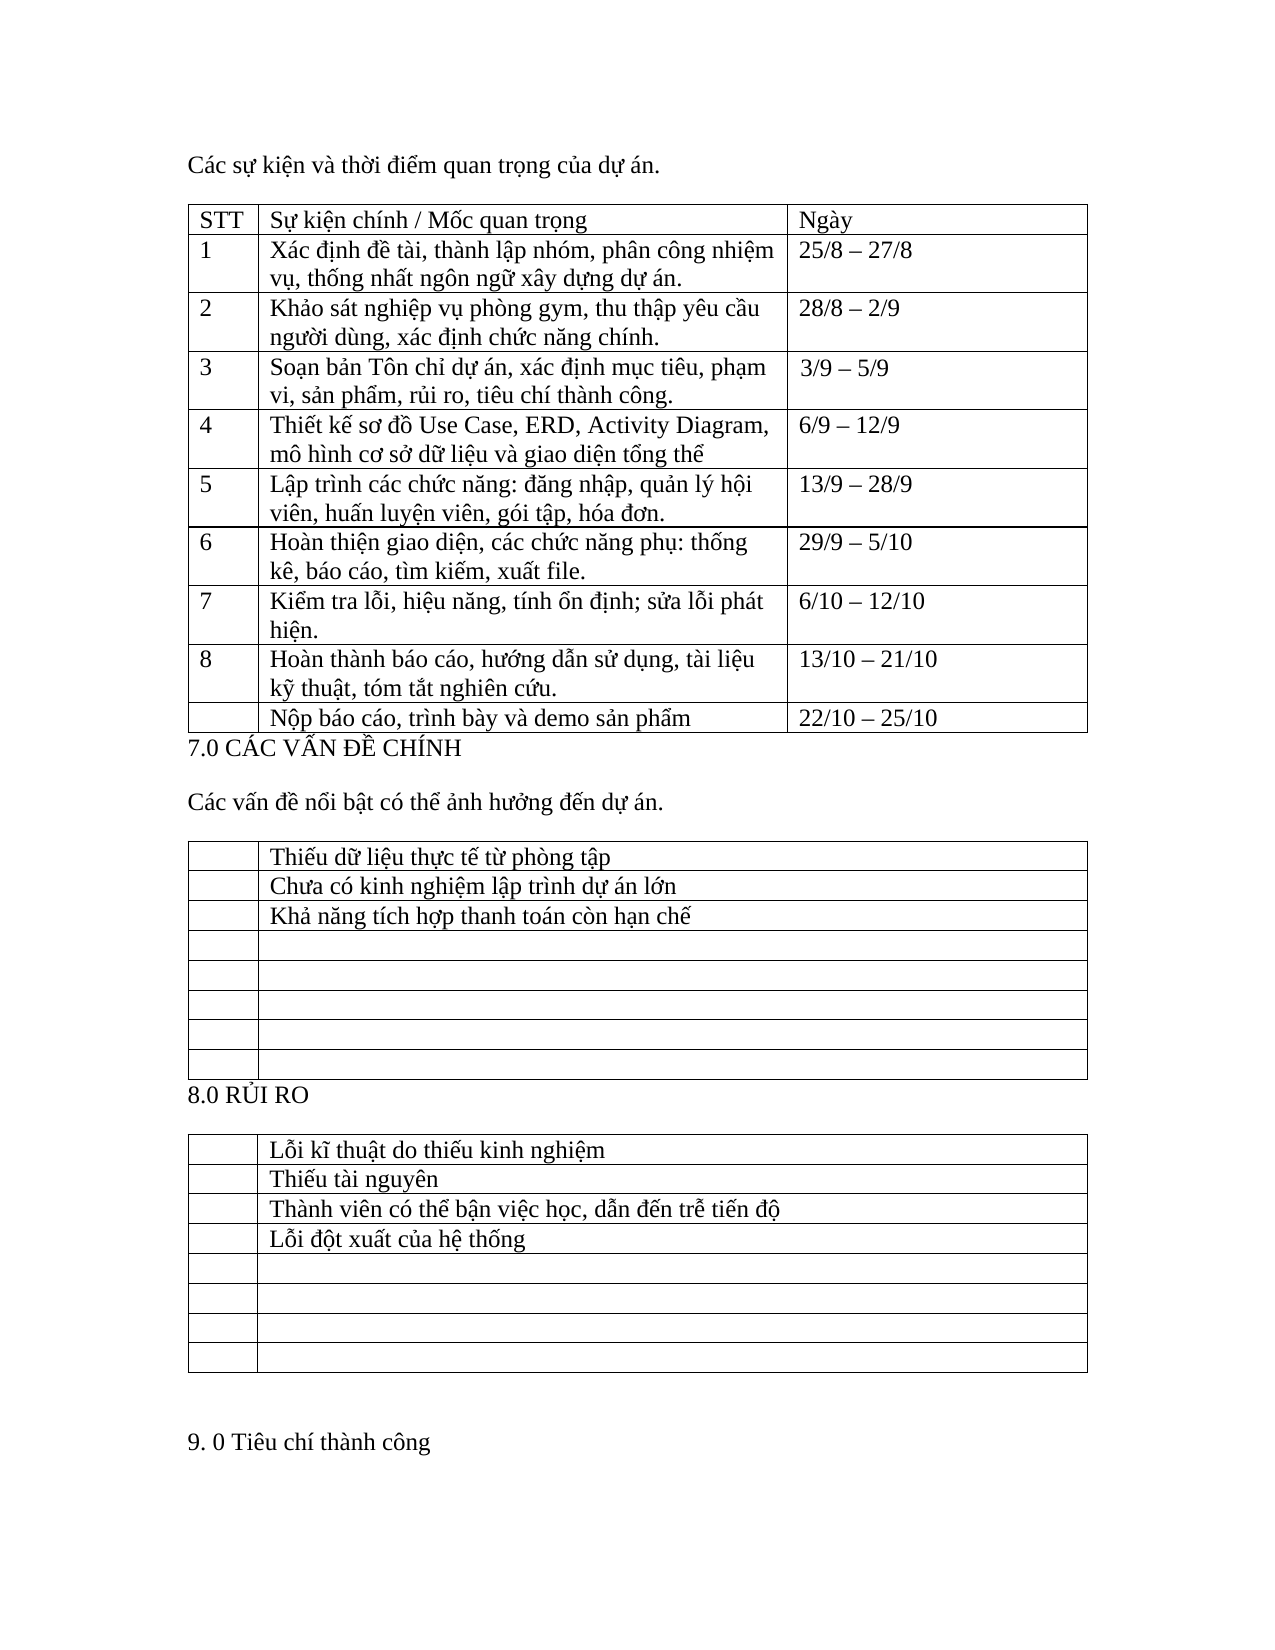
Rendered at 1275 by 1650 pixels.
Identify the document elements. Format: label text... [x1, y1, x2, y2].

table_cell [189, 901, 258, 930]
table_cell Chưa có kinh nghiệm lập trình dự án lớn [259, 871, 1087, 900]
text 7.0 CÁC VẤN ĐỀ CHÍNH [187, 733, 1087, 762]
table_cell [189, 1254, 257, 1283]
table_header [189, 1135, 257, 1163]
table_cell [788, 352, 1087, 409]
table_header Lỗi kĩ thuật do thiếu kinh nghiệm [258, 1135, 1087, 1163]
table_cell 22/10 – 25/10 [788, 703, 1087, 732]
table_cell Kiểm tra lỗi, hiệu năng, tính ổn định; sửa lỗi phát hiện. [259, 586, 787, 643]
text Các vấn đề nổi bật có thể ảnh hưởng đến dự án. [187, 787, 1087, 815]
table_header Sự kiện chính / Mốc quan trọng [259, 205, 787, 234]
table_cell Xác định đề tài, thành lập nhóm, phân công nhiệm vụ, thống nhất ngôn ngữ xây dựng dự án. [259, 235, 787, 292]
table_cell [189, 1224, 257, 1253]
table_cell 5 [189, 469, 258, 526]
table_cell 25/8 – 27/8 [788, 235, 1087, 292]
table_header Ngày [788, 205, 1087, 234]
table_cell [259, 961, 1087, 989]
table_cell Thành viên có thể bận việc học, dẫn đến trễ tiến độ [258, 1194, 1087, 1223]
table_header [189, 842, 258, 870]
table_cell [258, 1284, 1087, 1312]
table_cell [189, 961, 258, 989]
table_cell [258, 1314, 1087, 1342]
table_cell 7 [189, 586, 258, 643]
table_header Thiếu dữ liệu thực tế từ phòng tập [259, 842, 1087, 870]
table_cell 2 [189, 293, 258, 351]
table_cell Khảo sát nghiệp vụ phòng gym, thu thập yêu cầu người dùng, xác định chức năng chính. [259, 293, 787, 351]
table_cell 3 [189, 352, 258, 409]
table_cell Hoàn thiện giao diện, các chức năng phụ: thống kê, báo cáo, tìm kiếm, xuất file. [259, 528, 787, 585]
table_cell [259, 991, 1087, 1019]
table_cell 8 [189, 645, 258, 702]
table_cell Khả năng tích hợp thanh toán còn hạn chế [259, 901, 1087, 930]
text 9. 0 Tiêu chí thành công [187, 1427, 1087, 1456]
table_cell Thiết kế sơ đồ Use Case, ERD, Activity Diagram, mô hình cơ sở dữ liệu và giao diện tổng thể [259, 410, 787, 468]
text 8.0 RỦI RO [187, 1080, 1087, 1109]
table_cell 6/9 – 12/9 [788, 410, 1087, 468]
table_cell 13/9 – 28/9 [788, 469, 1087, 526]
table_cell [259, 1050, 1087, 1079]
table_cell 13/10 – 21/10 [788, 645, 1087, 702]
table_cell [189, 1194, 257, 1223]
table_cell Nộp báo cáo, trình bày và demo sản phẩm [259, 703, 787, 732]
table_cell 1 [189, 235, 258, 292]
table_cell Soạn bản Tôn chỉ dự án, xác định mục tiêu, phạm vi, sản phẩm, rủi ro, tiêu chí thành công. [259, 352, 787, 409]
table_cell Lập trình các chức năng: đăng nhập, quản lý hội viên, huấn luyện viên, gói tập, hóa đơn. [259, 469, 787, 526]
table_cell 4 [189, 410, 258, 468]
table_cell Hoàn thành báo cáo, hướng dẫn sử dụng, tài liệu kỹ thuật, tóm tắt nghiên cứu. [259, 645, 787, 702]
table_cell 6/10 – 12/10 [788, 586, 1087, 643]
table_cell [189, 871, 258, 900]
table_cell [189, 1165, 257, 1193]
table_cell [259, 931, 1087, 960]
table_cell [259, 1020, 1087, 1049]
table_cell [189, 931, 258, 960]
table_cell [189, 1314, 257, 1342]
table_cell [189, 1050, 258, 1079]
table_cell 28/8 – 2/9 [788, 293, 1087, 351]
text Các sự kiện và thời điểm quan trọng của dự án. [187, 150, 1087, 179]
table_cell 6 [189, 528, 258, 585]
table_cell [258, 1343, 1087, 1372]
table_cell 29/9 – 5/10 [788, 528, 1087, 585]
table_cell [189, 1020, 258, 1049]
table_cell [189, 991, 258, 1019]
table_cell [189, 1284, 257, 1312]
table_cell [189, 1343, 257, 1372]
table_cell [189, 703, 258, 732]
table_cell Lỗi đột xuất của hệ thống [258, 1224, 1087, 1253]
table_cell [258, 1254, 1087, 1283]
table_header STT [189, 205, 258, 234]
table_cell Thiếu tài nguyên [258, 1165, 1087, 1193]
